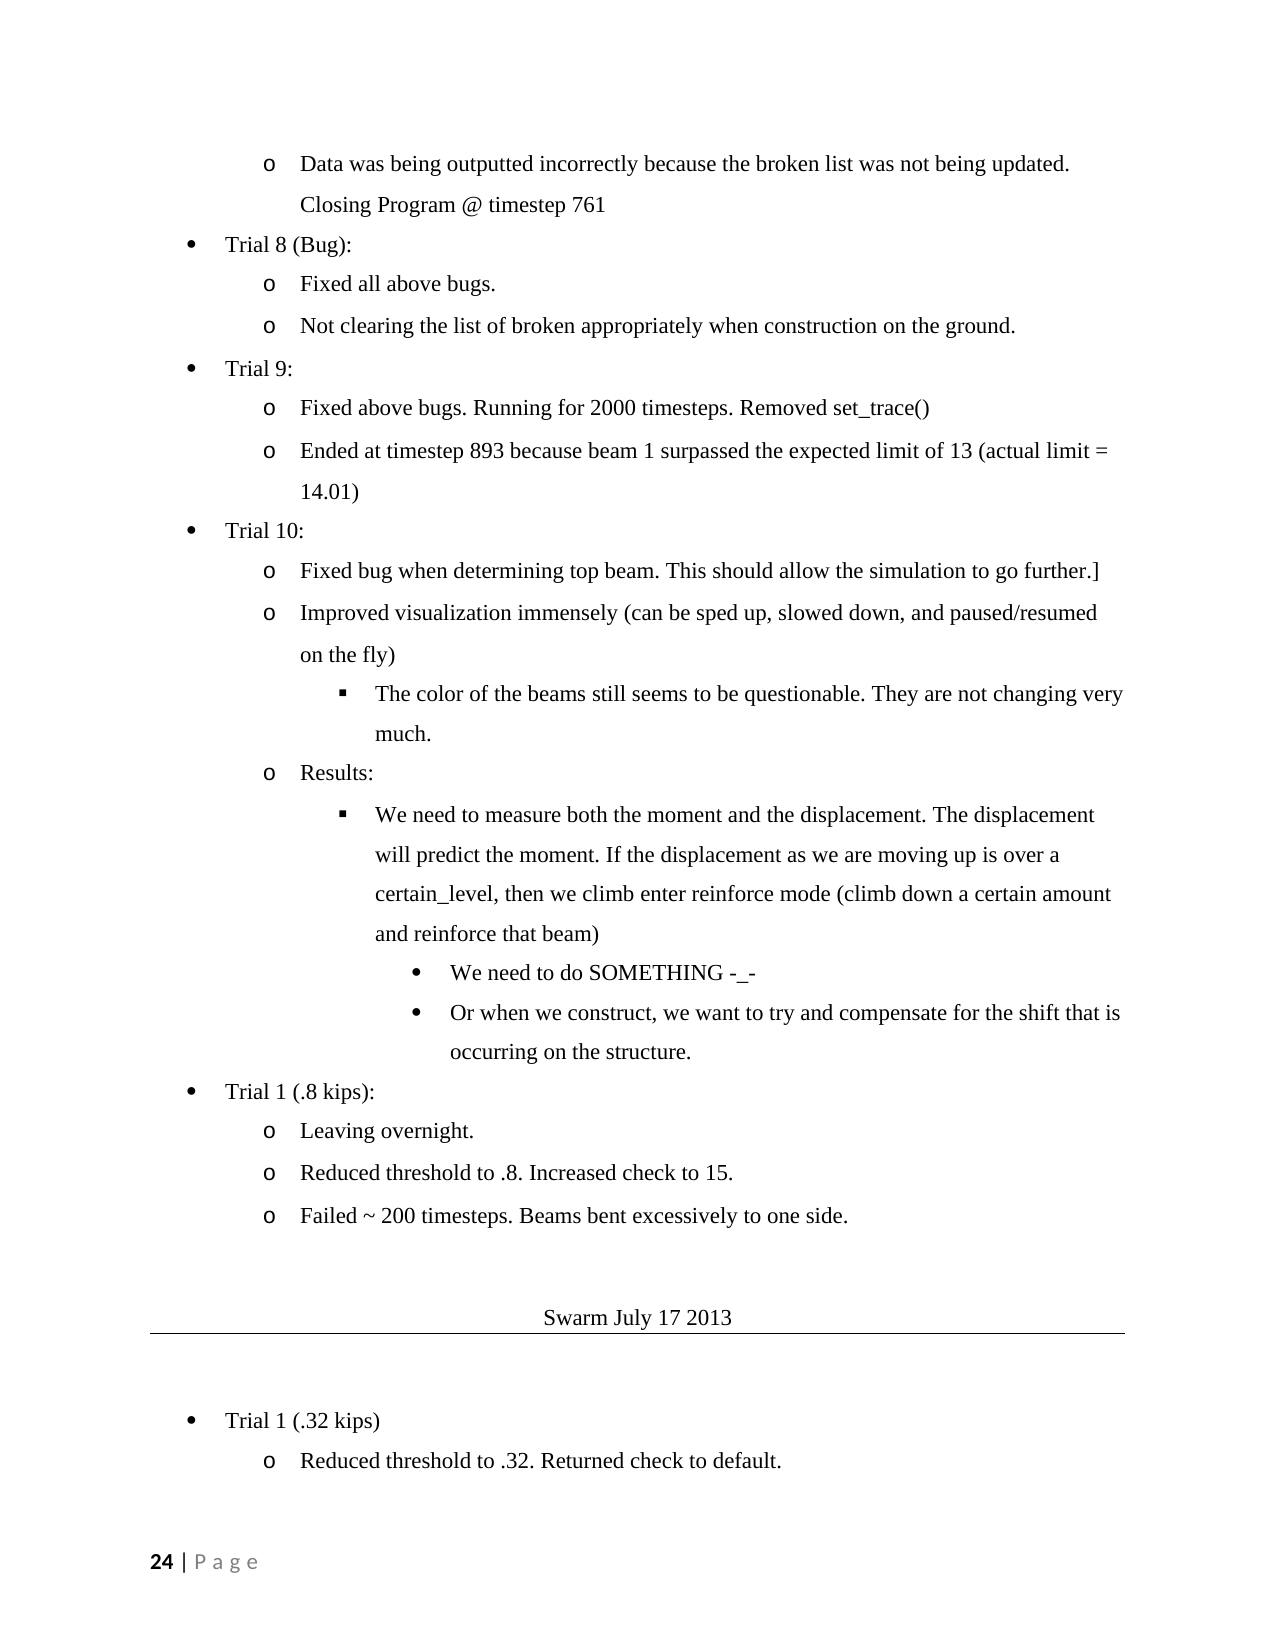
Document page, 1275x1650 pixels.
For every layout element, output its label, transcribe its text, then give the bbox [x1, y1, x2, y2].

list The color of the beams still seems to be questionable. They are not changing very much. [337, 680, 1125, 746]
list Results: [262, 759, 1125, 787]
list Ended at timestep 893 because beam 1 surpassed the expected limit of 13 (actual limit = 14.01) [262, 437, 1125, 504]
list Fixed bug when determining top beam. This should allow the simulation to go further.] [262, 557, 1125, 585]
list Reduced threshold to .8. Increased check to 15. [262, 1159, 1125, 1188]
list Reduced threshold to .32. Returned check to default. [262, 1447, 1125, 1475]
text Swarm July 17 2013 [150, 1304, 1125, 1333]
list We need to do SOMETHING -_- [412, 959, 1125, 986]
list Trial 10: [187, 517, 1125, 544]
list Fixed above bugs. Running for 2000 timesteps. Removed set_trace() [262, 394, 1125, 423]
list We need to measure both the moment and the displacement. The displacement will predict the moment. If the displacement as we are moving up is over a certain_level, then we climb enter reinforce mode (climb down a certain amount and reinforce that beam) [337, 801, 1125, 946]
list Not clearing the list of broken appropriately when construction on the ground. [262, 313, 1125, 341]
list Trial 1 (.8 kips): [187, 1078, 1125, 1104]
list Trial 9: [187, 355, 1125, 381]
list Fixed all above bugs. [262, 270, 1125, 298]
list Trial 1 (.32 kips) [187, 1407, 1125, 1434]
list Data was being outputted incorrectly because the broken list was not being updated. Closing Program @ timestep 761 [262, 150, 1125, 218]
list Or when we construct, we want to try and compensate for the shift that is occurring on the structure. [412, 999, 1125, 1064]
list Improved visualization immensely (can be sped up, slowed down, and paused/resumed on the fly) [262, 599, 1125, 667]
list Trial 8 (Bug): [187, 231, 1125, 257]
list Failed ~ 200 timesteps. Beams bent excessively to one side. [262, 1202, 1125, 1230]
list Leaving overnight. [262, 1117, 1125, 1145]
